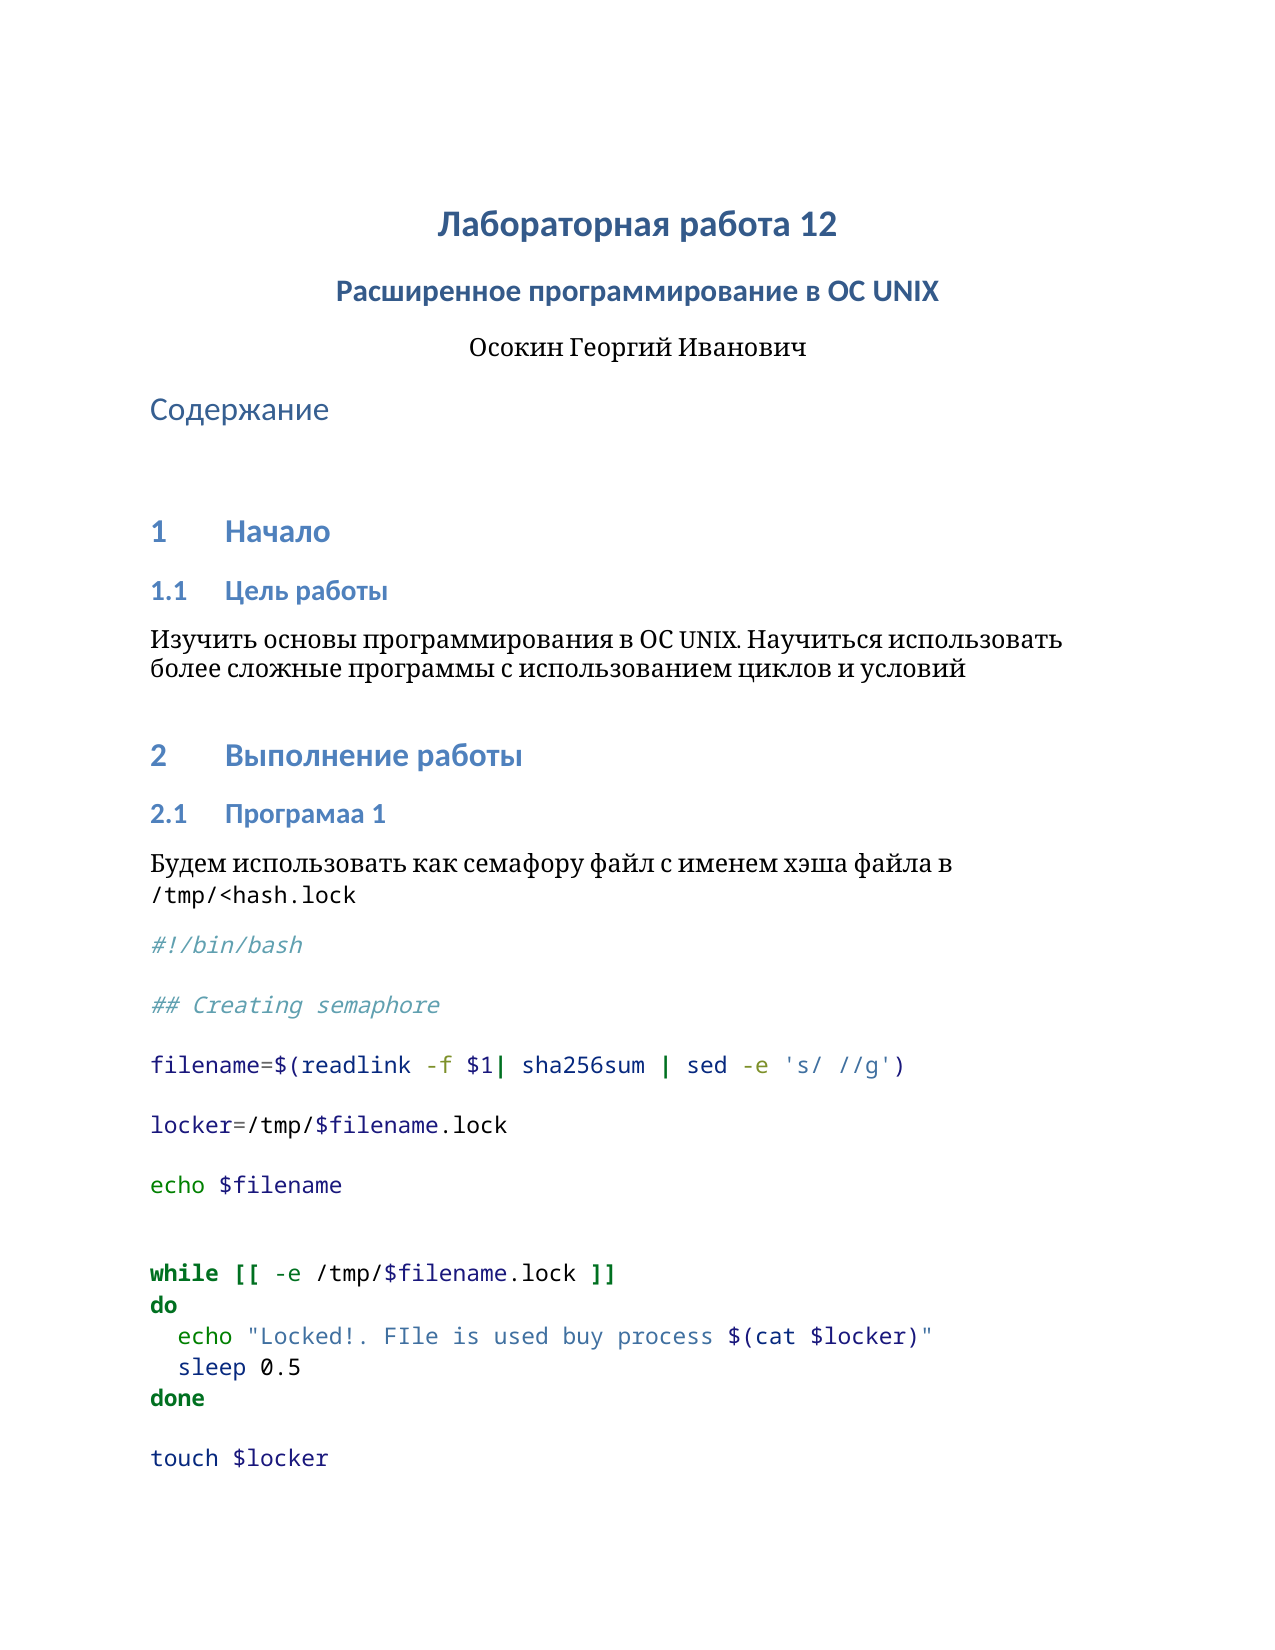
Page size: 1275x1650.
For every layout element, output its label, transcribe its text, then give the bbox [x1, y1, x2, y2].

subtitle 2.1 Програмаа 1 [150, 795, 1125, 831]
subtitle 1 Начало [150, 510, 1125, 551]
subtitle 2 Выполнение работы [150, 734, 1125, 774]
title Лабораторная работа 12 [150, 200, 1125, 246]
subtitle 1.1 Цель работы [150, 572, 1125, 608]
text Будем использовать как семафору файл с именем хэша файла в /tmp/<hash.lock [150, 850, 1125, 910]
text Изучить основы программирования в ОС UNIX. Научиться использовать более сложные программы с использованием циклов и условий [150, 626, 1125, 684]
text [150, 928, 1125, 1473]
text Осокин Георгий Иванович [150, 334, 1125, 363]
subtitle Расширенное программирование в OC UNIX [150, 271, 1125, 309]
